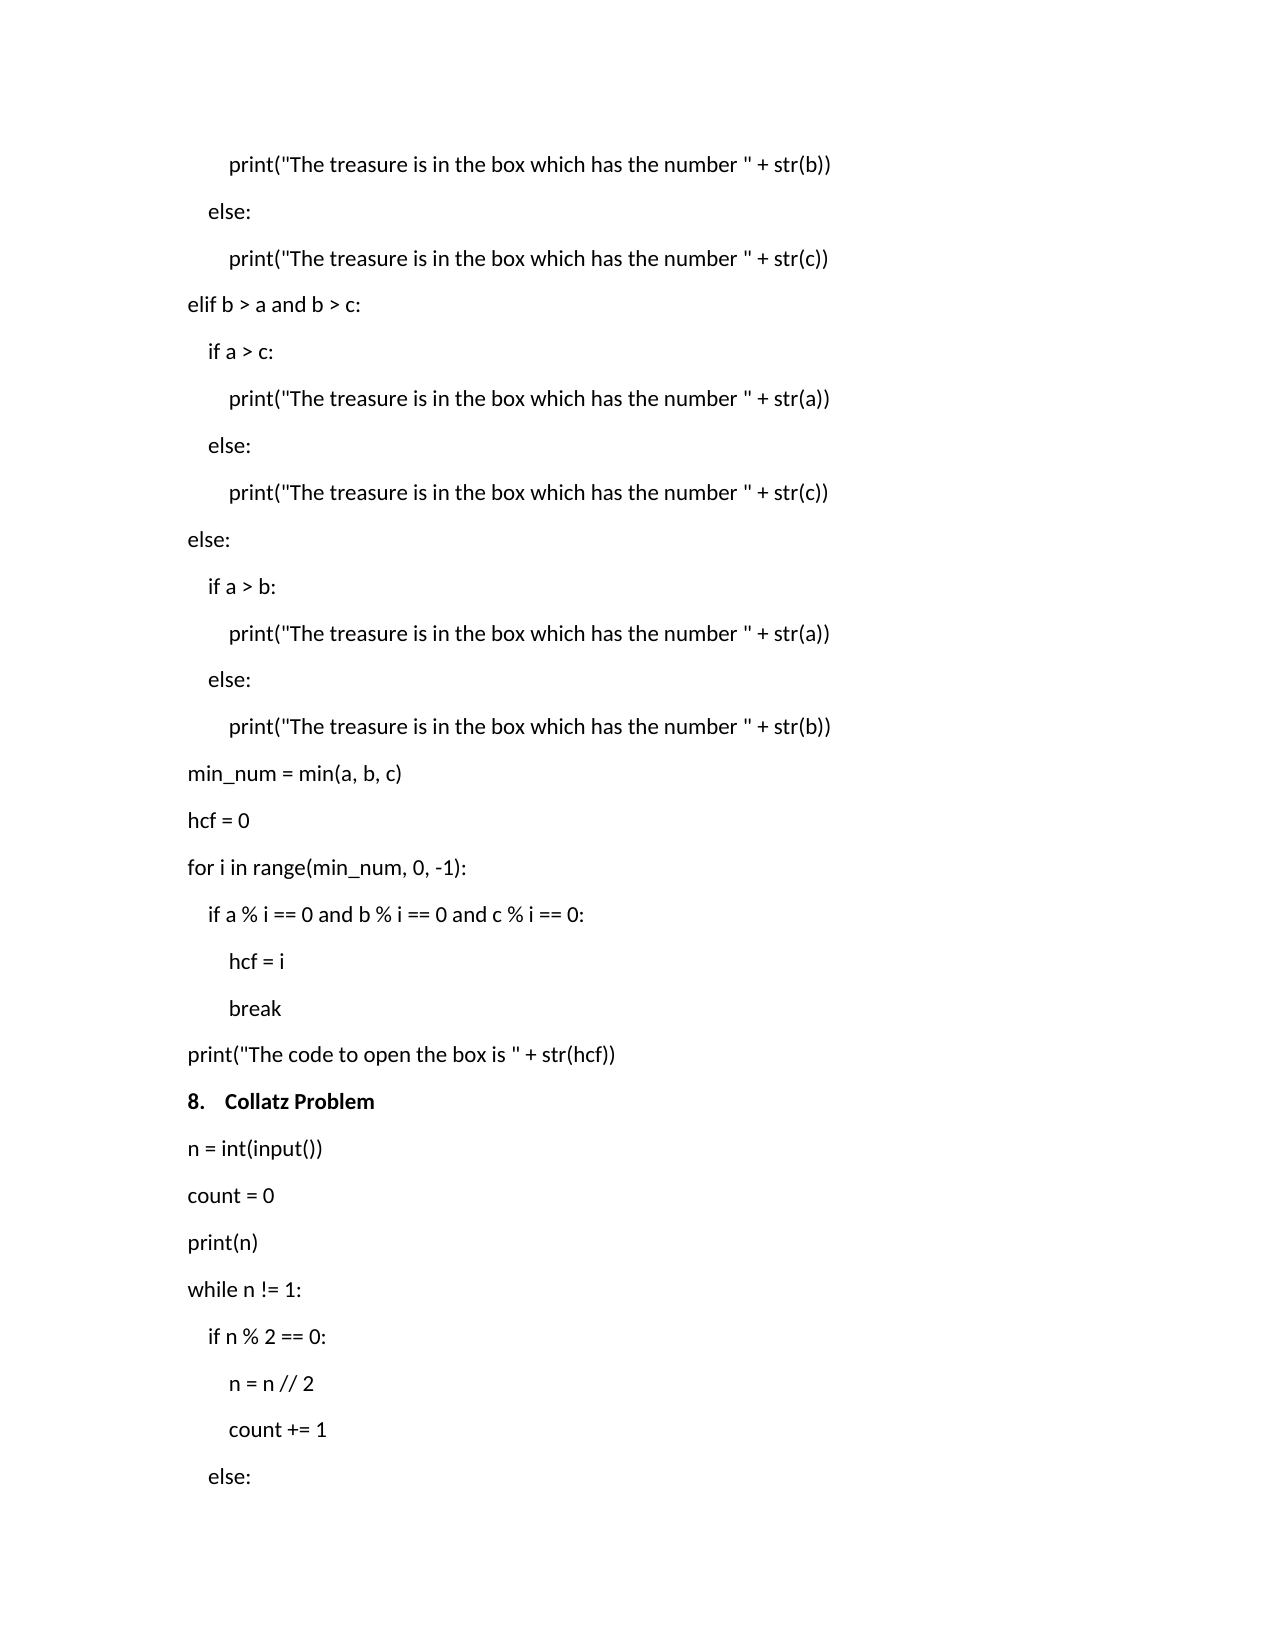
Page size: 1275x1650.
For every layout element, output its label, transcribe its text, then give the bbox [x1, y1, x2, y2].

text else: [187, 431, 1125, 459]
text print("The treasure is in the box which has the number " + str(a)) [187, 619, 1125, 647]
text if n % 2 == 0: [187, 1322, 1125, 1350]
text else: [187, 197, 1125, 225]
text print("The treasure is in the box which has the number " + str(c)) [187, 478, 1125, 506]
text if a > b: [187, 572, 1125, 600]
text while n != 1: [187, 1275, 1125, 1303]
text elif b > a and b > c: [187, 291, 1125, 319]
text else: [187, 1462, 1125, 1491]
text n = int(input()) [187, 1134, 1125, 1162]
text else: [187, 666, 1125, 694]
text print("The treasure is in the box which has the number " + str(a)) [187, 384, 1125, 412]
text if a > c: [187, 337, 1125, 366]
text count = 0 [187, 1181, 1125, 1209]
text else: [187, 525, 1125, 553]
text min_num = min(a, b, c) [150, 759, 1125, 787]
text hcf = i [187, 947, 1125, 975]
text print("The treasure is in the box which has the number " + str(c)) [187, 244, 1125, 272]
text if a % i == 0 and b % i == 0 and c % i == 0: [187, 900, 1125, 928]
text print("The treasure is in the box which has the number " + str(b)) [187, 150, 1125, 178]
text n = n // 2 [187, 1369, 1125, 1397]
text print("The code to open the box is " + str(hcf)) [150, 1041, 1125, 1069]
text print("The treasure is in the box which has the number " + str(b)) [187, 712, 1125, 741]
list Collatz Problem [187, 1087, 1125, 1116]
text hcf = 0 [187, 806, 1125, 834]
text count += 1 [187, 1416, 1125, 1444]
text break [187, 994, 1125, 1022]
text print(n) [187, 1228, 1125, 1256]
text for i in range(min_num, 0, -1): [187, 853, 1125, 881]
